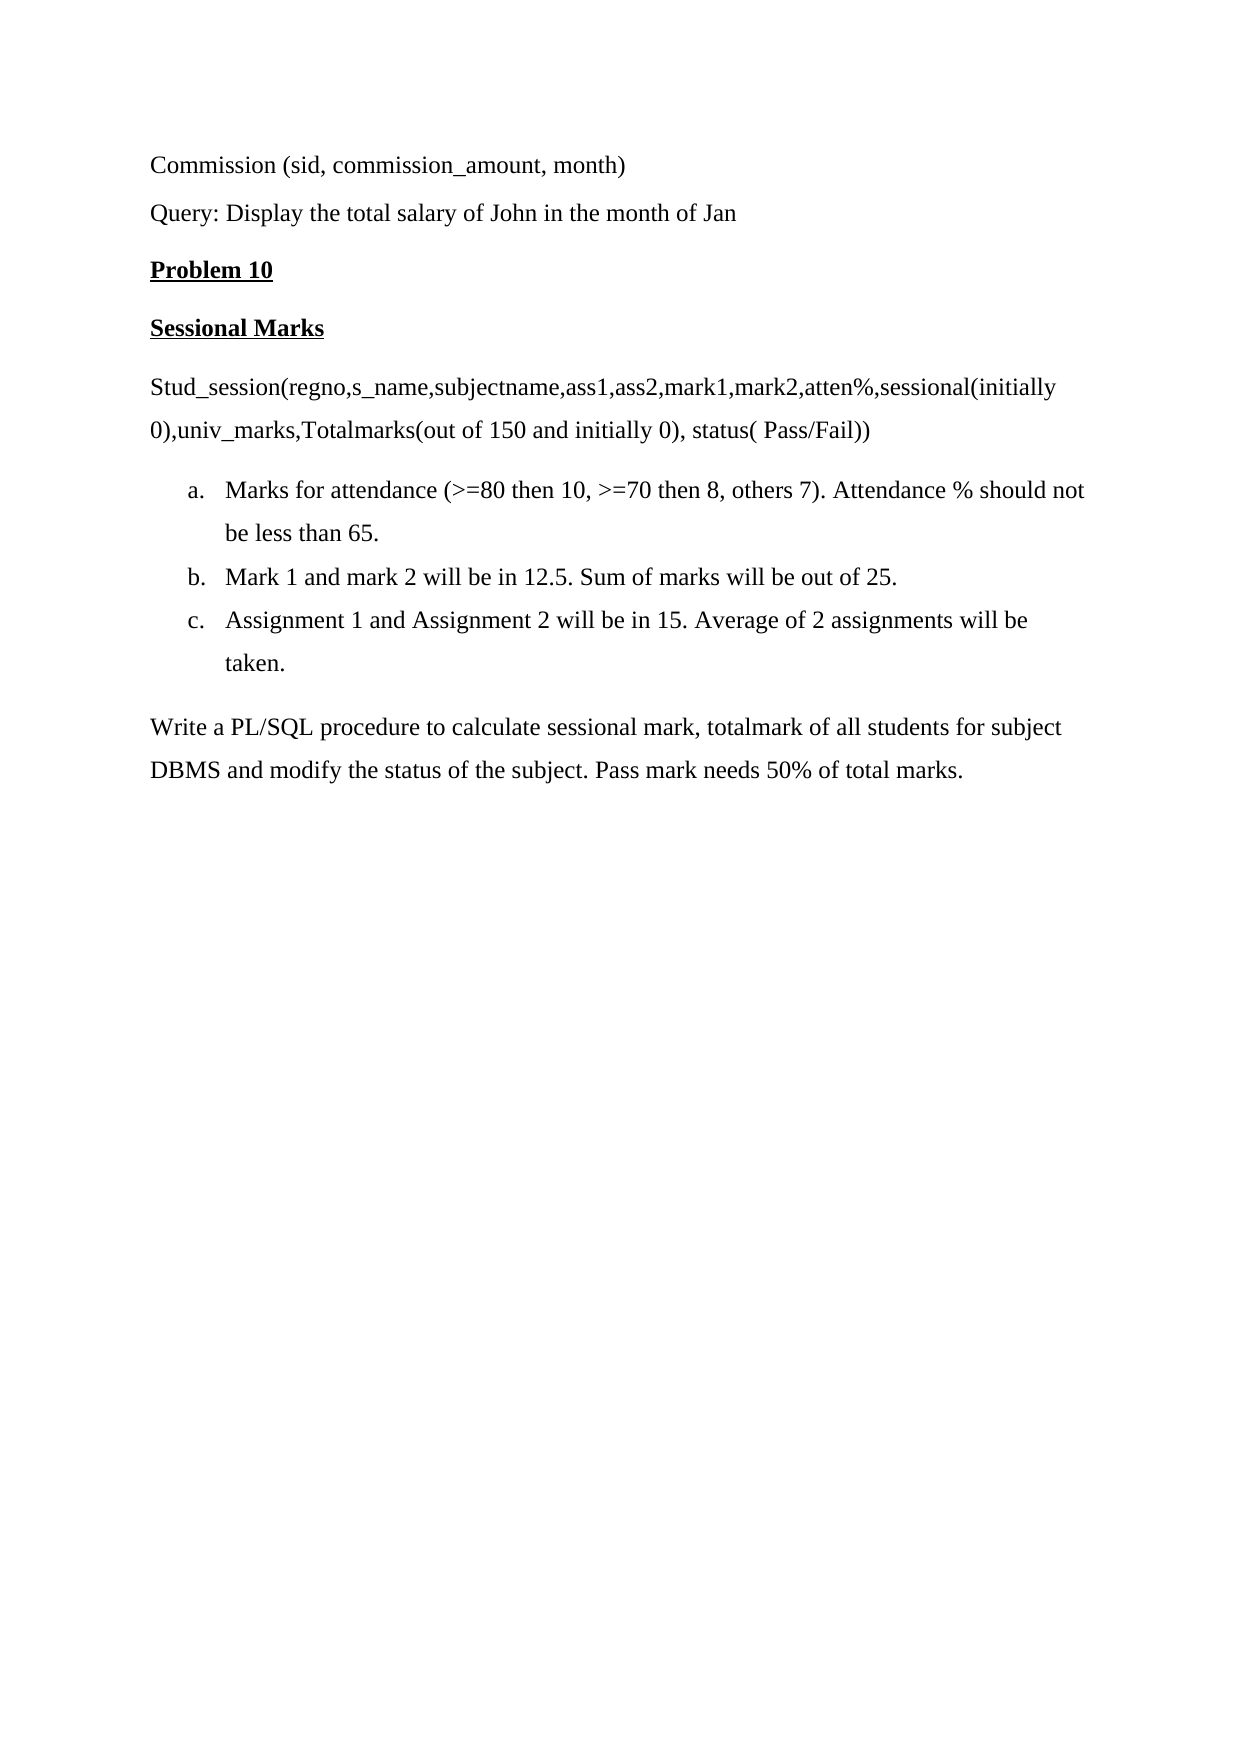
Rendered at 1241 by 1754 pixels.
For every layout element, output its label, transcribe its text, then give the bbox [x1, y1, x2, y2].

text Query: Display the total salary of John in the month of Jan [150, 198, 1090, 226]
list Marks for attendance (>=80 then 10, >=70 then 8, others 7). Attendance % should not be less than 65. [187, 475, 1090, 547]
text Write a PL/SQL procedure to calculate sessional mark, totalmark of all students for subject DBMS and modify the status of the subject. Pass mark needs 50% of total marks. [150, 712, 1090, 784]
text Sessional Marks [150, 313, 1090, 341]
list Assignment 1 and Assignment 2 will be in 15. Average of 2 assignments will be taken. [187, 605, 1090, 677]
list Mark 1 and mark 2 will be in 12.5. Sum of marks will be out of 25. [187, 562, 1090, 590]
text Problem 10 [150, 255, 1090, 284]
text Commission (sid, commission_amount, month) [150, 150, 1090, 179]
text Stud_session(regno,s_name,subjectname,ass1,ass2,mark1,mark2,atten%,sessional(initially 0),univ_marks,Totalmarks(out of 150 and initially 0), status( Pass/Fail)) [150, 372, 1090, 444]
